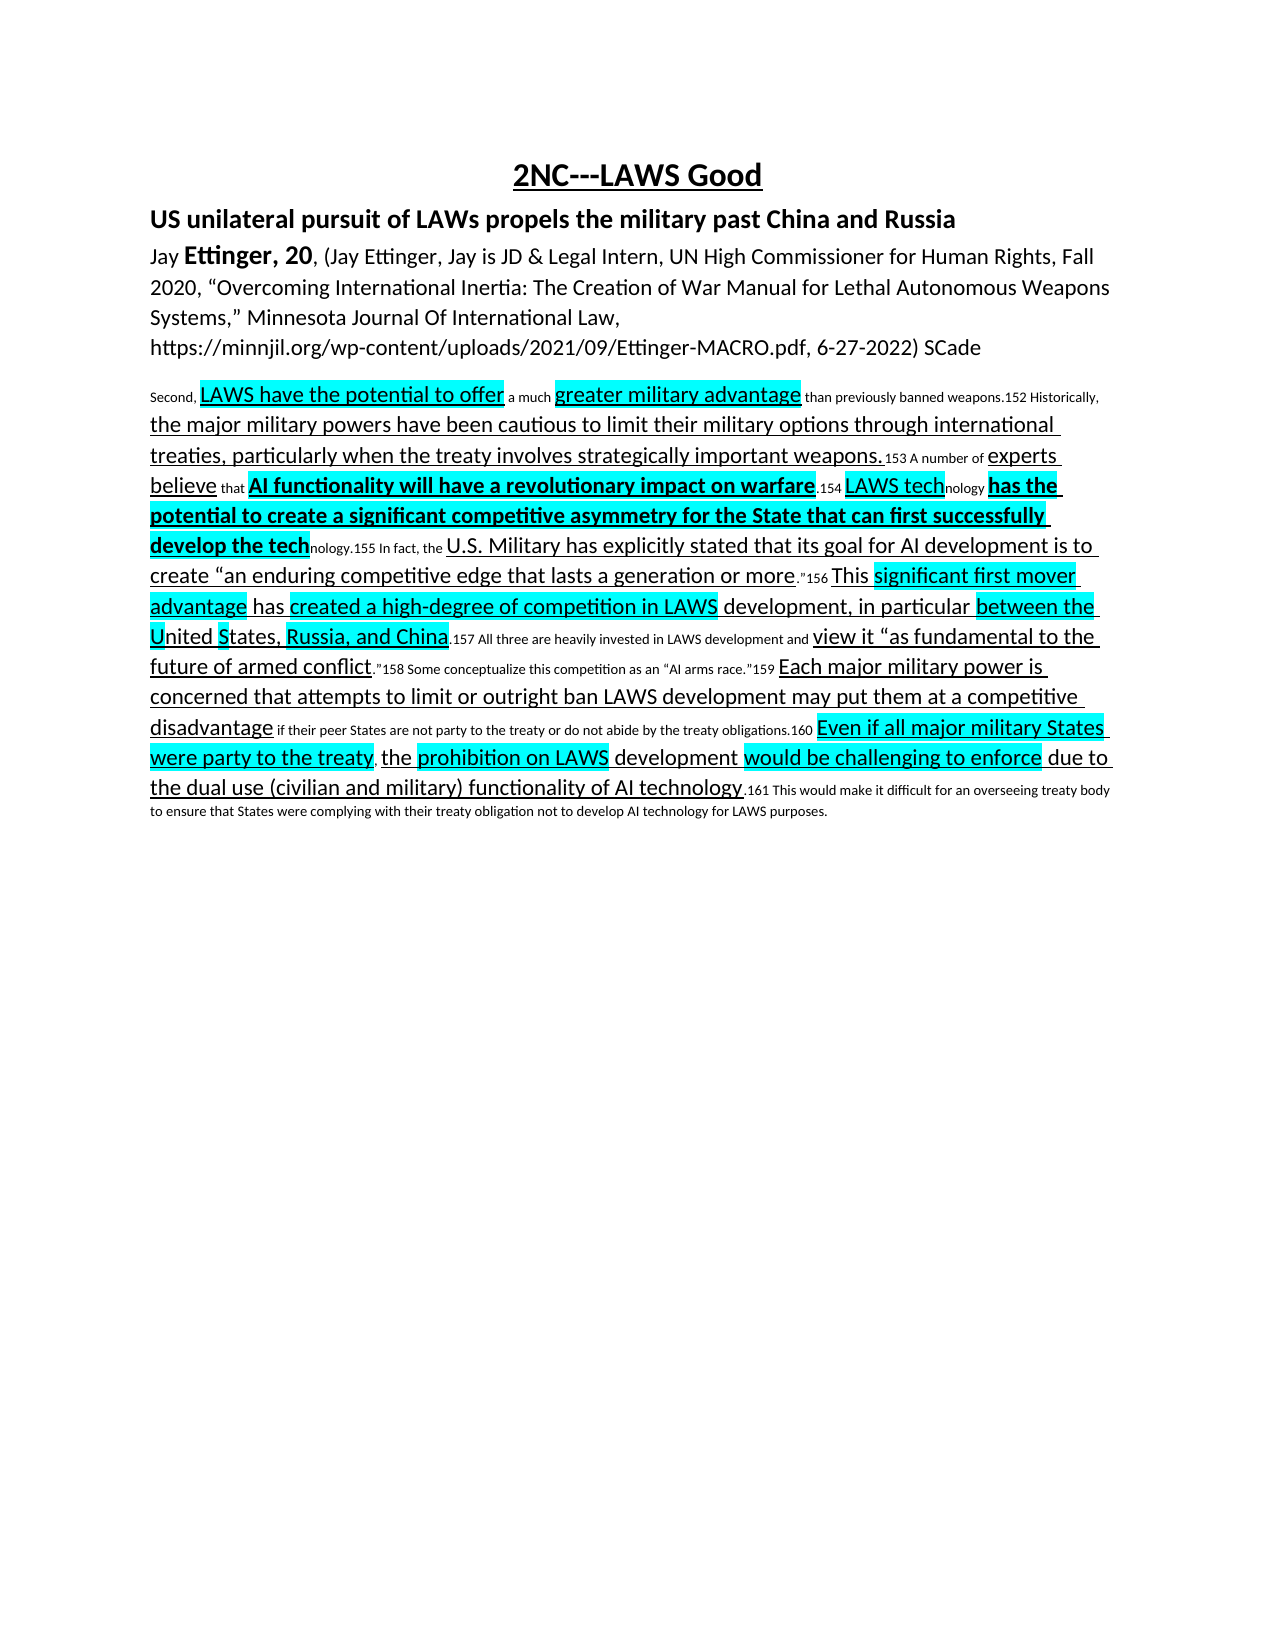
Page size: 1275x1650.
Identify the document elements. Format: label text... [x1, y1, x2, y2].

subtitle US unilateral pursuit of LAWs propels the military past China and Russia [150, 202, 1125, 235]
text Jay Ettinger, 20, (Jay Ettinger, Jay is JD & Legal Intern, UN High Commissioner for Human Rights, Fall 2020, “Overcoming International Inertia: The Creation of War Manual for Lethal Autonomous Weapons Systems,” Minnesota Journal Of International Law, https://minnjil.org/wp-content/uploads/2021/09/Ettinger-MACRO.pdf, 6-27-2022) SCade [150, 238, 1125, 362]
text Second, LAWS have the potential to offer a much greater military advantage than previously banned weapons.152 Historically, the major military powers have been cautious to limit their military options through international treaties, particularly when the treaty involves strategically important weapons.153 A number of experts believe that AI functionality will have a revolutionary impact on warfare.154 LAWS technology has the potential to create a significant competitive asymmetry for the State that can first successfully develop the technology.155 In fact, the U.S. Military has explicitly stated that its goal for AI development is to create “an enduring competitive edge that lasts a generation or more.”156 This significant first mover advantage has created a high-degree of competition in LAWS development, in particular between the United States, Russia, and China.157 All three are heavily invested in LAWS development and view it “as fundamental to the future of armed conflict.”158 Some conceptualize this competition as an “AI arms race.”159 Each major military power is concerned that attempts to limit or outright ban LAWS development may put them at a competitive disadvantage if their peer States are not party to the treaty or do not abide by the treaty obligations.160 Even if all major military States were party to the treaty, the prohibition on LAWS development would be challenging to enforce due to the dual use (civilian and military) functionality of AI technology.161 This would make it difficult for an overseeing treaty body to ensure that States were complying with their treaty obligation not to develop AI technology for LAWS purposes. [150, 380, 1125, 820]
subtitle 2NC---LAWS Good [150, 154, 1125, 195]
